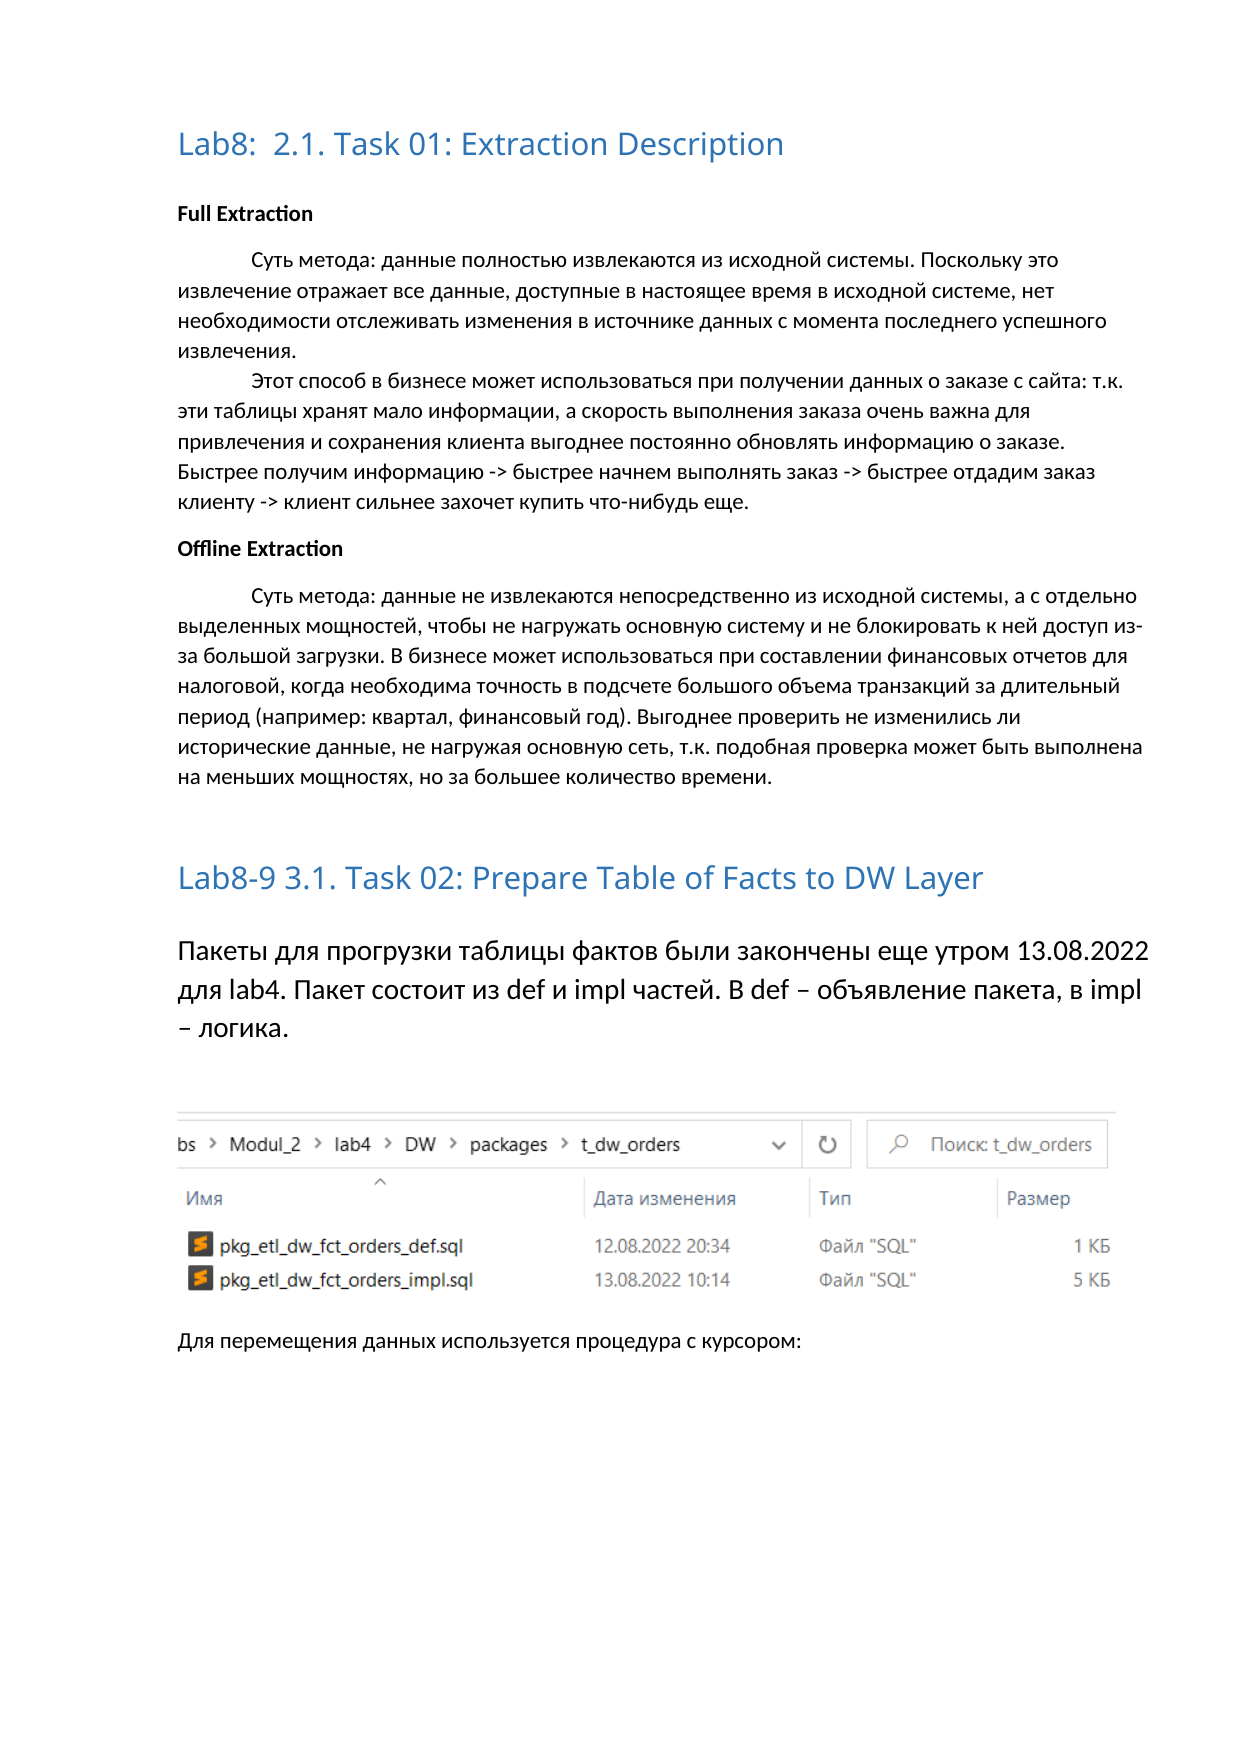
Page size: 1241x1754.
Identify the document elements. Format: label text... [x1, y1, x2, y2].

text Для перемещения данных используется процедура с курсором: [177, 1326, 1152, 1354]
subtitle Lab8-9 3.1. Task 02: Prepare Table of Facts to DW Layer [177, 856, 1152, 898]
text Суть метода: данные не извлекаются непосредственно из исходной системы, а с отдельно выделенных мощностей, чтобы не нагружать основную систему и не блокировать к ней доступ из-за большой загрузки. В бизнесе может использоваться при составлении финансовых отчетов для налоговой, когда необходима точность в подсчете большого объема транзакций за длительный период (например: квартал, финансовый год). Выгоднее проверить не изменились ли исторические данные, не нагружая основную сеть, т.к. подобная проверка может быть выполнена на меньших мощностях, но за большее количество времени. [177, 581, 1152, 790]
text Full Extraction [177, 199, 1152, 227]
subtitle Lab8: 2.1. Task 01: Extraction Description [177, 122, 1152, 165]
text Пакеты для прогрузки таблицы фактов были закончены еще утром 13.08.2022 для lab4. Пакет состоит из def и impl частей. В def – объявление пакета, в impl – логика. [177, 932, 1152, 1045]
picture [177, 1111, 1117, 1308]
text Offline Extraction [177, 534, 1152, 562]
text Суть метода: данные полностью извлекаются из исходной системы. Поскольку это извлечение отражает все данные, доступные в настоящее время в исходной системе, нет необходимости отслеживать изменения в источнике данных с момента последнего успешного извлечения. Этот способ в бизнесе может использоваться при получении данных о заказе с сайта: т.к. эти таблицы хранят мало информации, а скорость выполнения заказа очень важна для привлечения и сохранения клиента выгоднее постоянно обновлять информацию о заказе. Быстрее получим информацию -> быстрее начнем выполнять заказ -> быстрее отдадим заказ клиенту -> клиент сильнее захочет купить что-нибудь еще. [177, 246, 1152, 515]
